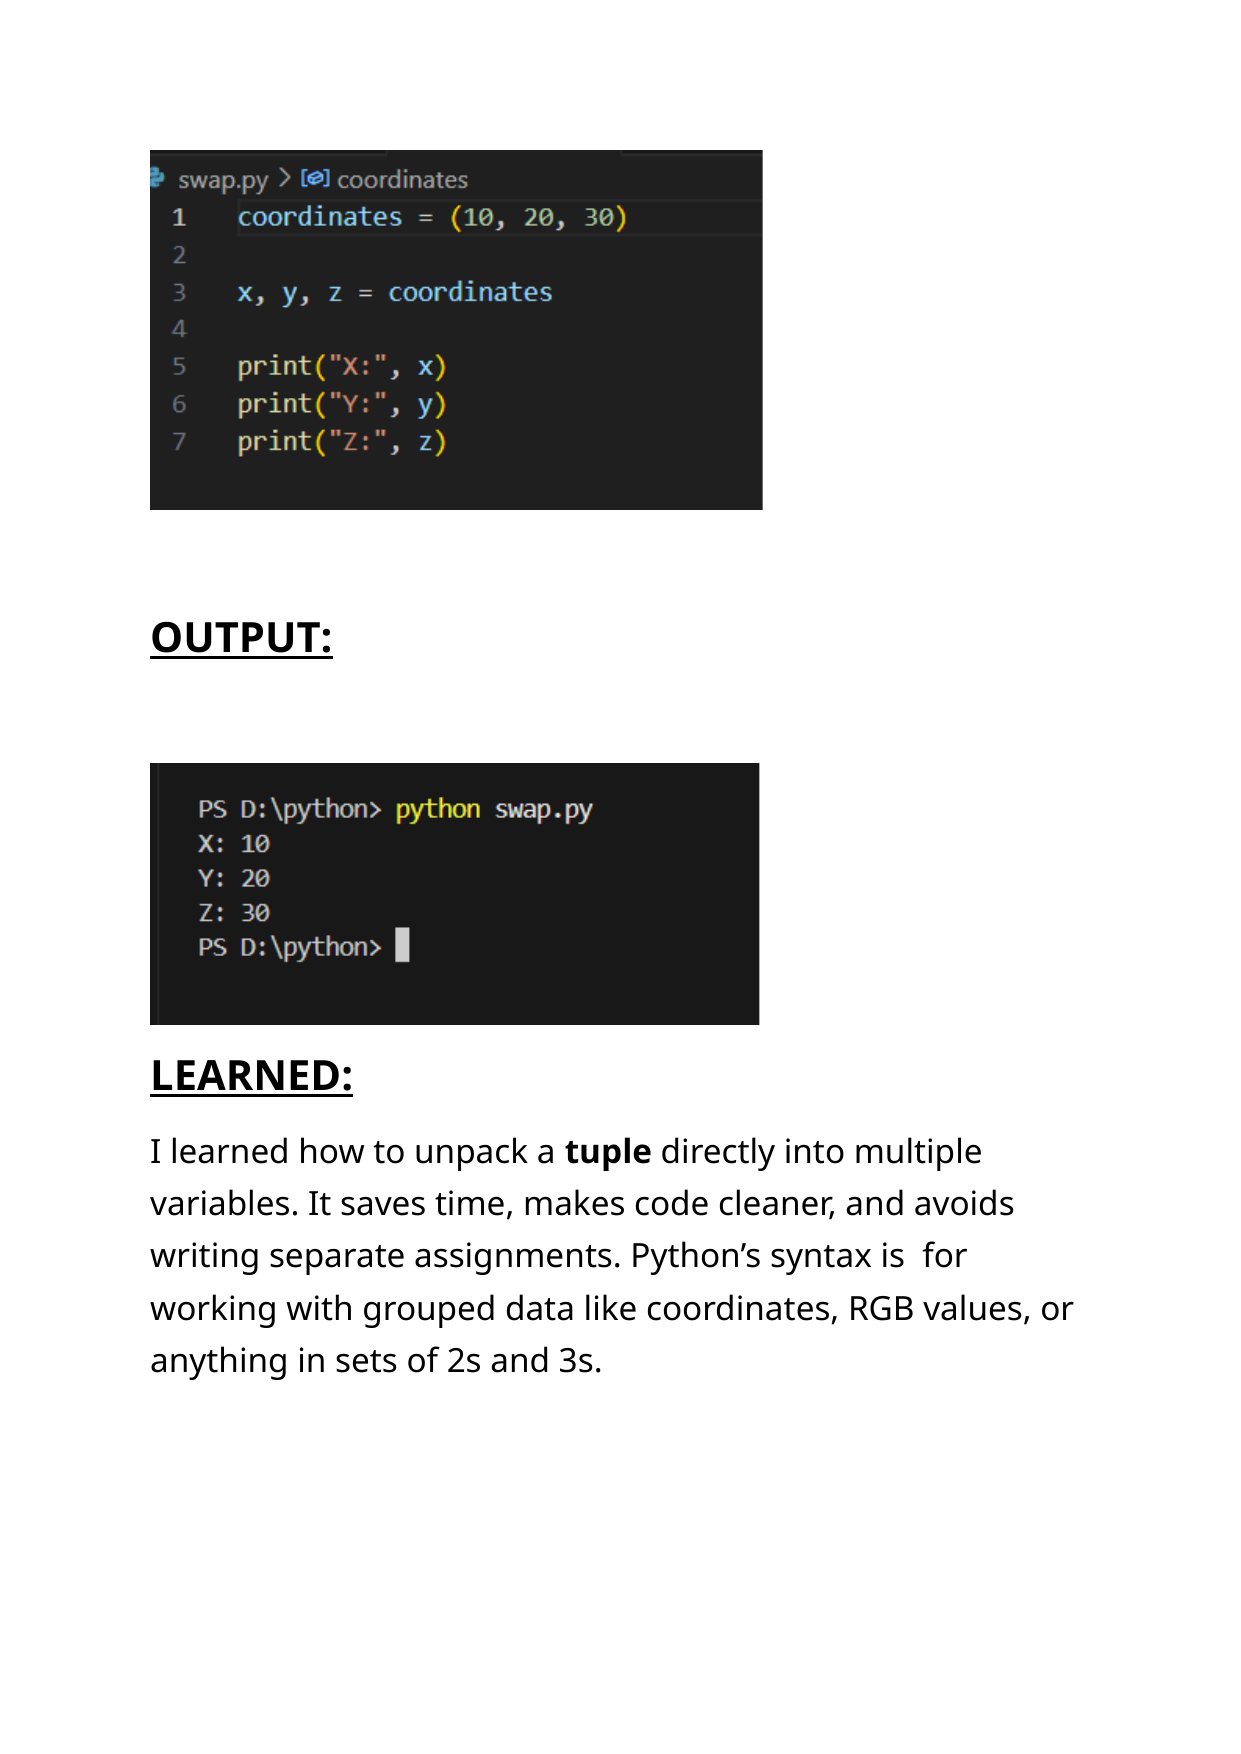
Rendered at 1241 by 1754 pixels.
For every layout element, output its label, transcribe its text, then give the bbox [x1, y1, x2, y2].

picture [150, 150, 763, 510]
text LEARNED: [150, 1046, 1090, 1103]
text OUTPUT: [150, 608, 1090, 665]
text I learned how to unpack a tuple directly into multiple variables. It saves time, makes code cleaner, and avoids writing separate assignments. Python’s syntax is for working with grouped data like coordinates, RGB values, or anything in sets of 2s and 3s. [150, 1128, 1090, 1382]
picture [150, 763, 760, 1025]
